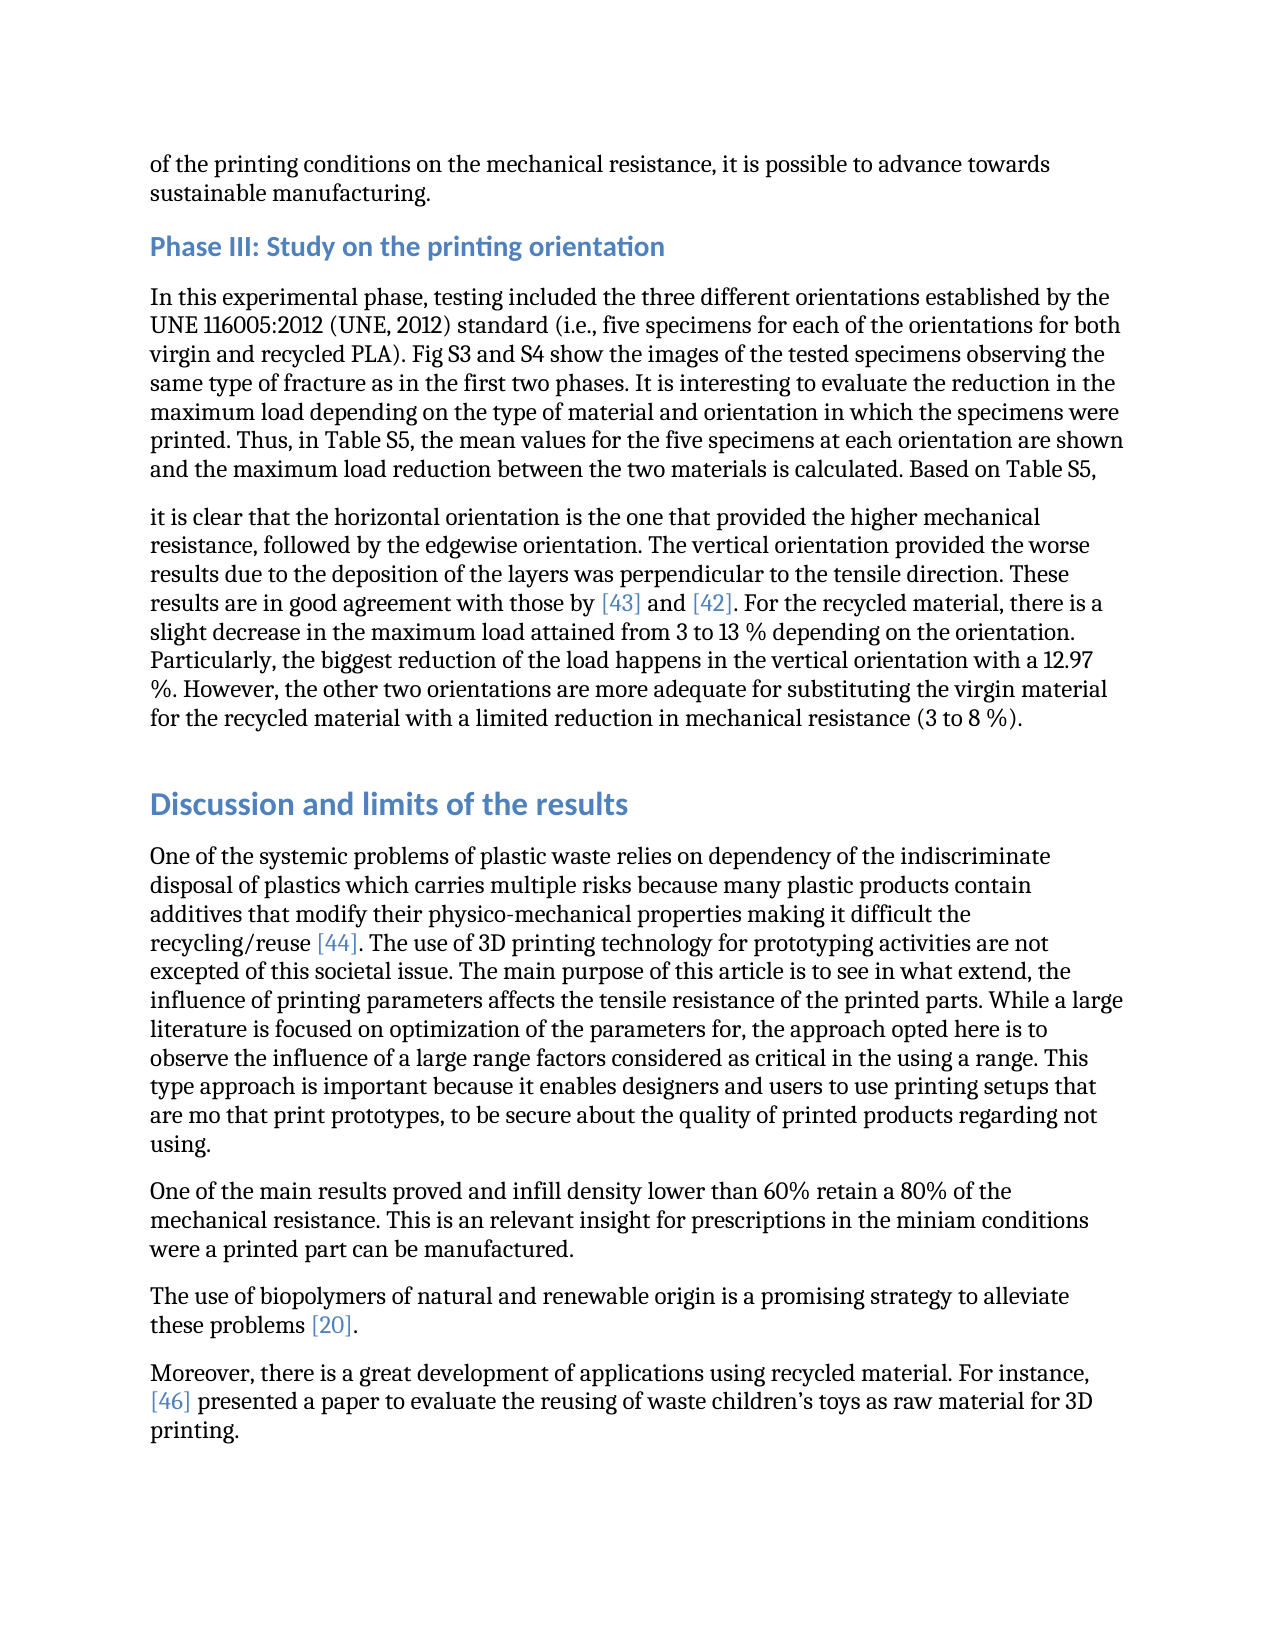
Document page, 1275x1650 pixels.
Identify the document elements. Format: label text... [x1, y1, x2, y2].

text Moreover, there is a great development of applications using recycled material. For instance, [46] presented a paper to evaluate the reusing of waste children’s toys as raw material for 3D printing. [150, 1358, 1125, 1445]
text The use of biopolymers of natural and renewable origin is a promising strategy to alleviate these problems [20]. [150, 1282, 1125, 1340]
subtitle Phase III: Study on the printing orientation [150, 228, 1125, 264]
text it is clear that the horizontal orientation is the one that provided the higher mechanical resistance, followed by the edgewise orientation. The vertical orientation provided the worse results due to the deposition of the layers was perpendicular to the tensile direction. These results are in good agreement with those by [43] and [42]. For the recycled material, there is a slight decrease in the maximum load attained from 3 to 13 % depending on the orientation. Particularly, the biggest reduction of the load happens in the vertical orientation with a 12.97 %. However, the other two orientations are more adequate for substituting the virgin material for the recycled material with a limited reduction in mechanical resistance (3 to 8 %). [150, 503, 1125, 733]
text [150, 150, 1125, 207]
text One of the systemic problems of plastic waste relies on dependency of the indiscriminate disposal of plastics which carries multiple risks because many plastic products contain additives that modify their physico-mechanical properties making it difficult the recycling/reuse [44]. The use of 3D printing technology for prototyping activities are not excepted of this societal issue. The main purpose of this article is to see in what extend, the influence of printing parameters affects the tensile resistance of the printed parts. While a large literature is focused on optimization of the parameters for, the approach opted here is to observe the influence of a large range factors considered as critical in the using a range. This type approach is important because it enables designers and users to use printing setups that are mo that print prototypes, to be secure about the quality of printed products regarding not using. [150, 842, 1125, 1158]
text One of the main results proved and infill density lower than 60% retain a 80% of the mechanical resistance. This is an relevant insight for prescriptions in the miniam conditions were a printed part can be manufactured. [150, 1177, 1125, 1263]
subtitle Discussion and limits of the results [150, 783, 1125, 823]
text In this experimental phase, testing included the three different orientations established by the UNE 116005:2012 (UNE, 2012) standard (i.e., five specimens for each of the orientations for both virgin and recycled PLA). Fig S3 and S4 show the images of the tested specimens observing the same type of fracture as in the first two phases. It is interesting to evaluate the reduction in the maximum load depending on the type of material and orientation in which the specimens were printed. Thus, in Table S5, the mean values for the five specimens at each orientation are shown and the maximum load reduction between the two materials is calculated. Based on Table S5, [150, 283, 1125, 484]
